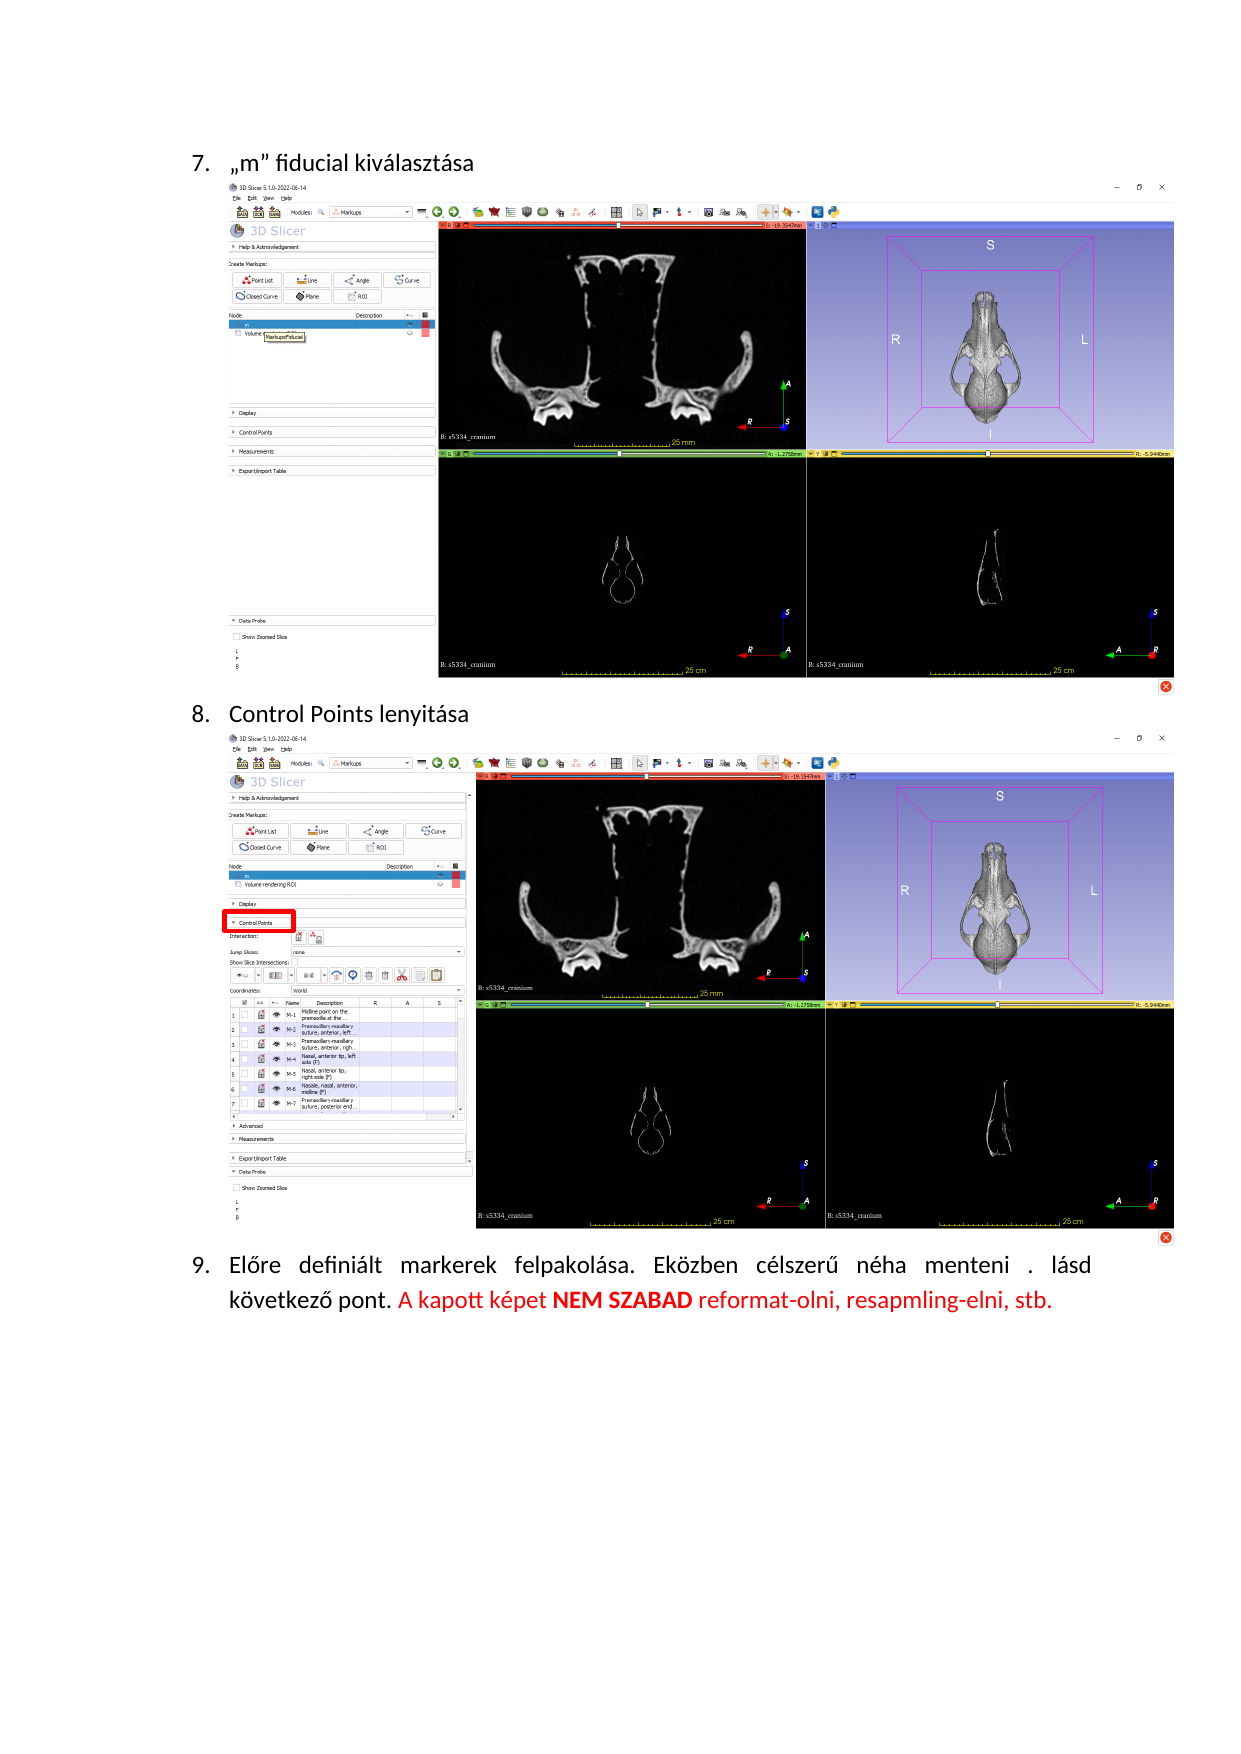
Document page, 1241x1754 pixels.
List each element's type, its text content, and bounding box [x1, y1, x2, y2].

list „m” fiducial kiválasztása [191, 148, 1093, 178]
picture [228, 914, 291, 929]
list Előre definiált markerek felpakolása. Eközben célszerű néha menteni . lásd következő pont. A kapott képet NEM SZABAD reformat-olni, resapmling-elni, stb. [191, 1250, 1093, 1315]
picture [228, 733, 1174, 1246]
picture [228, 182, 1174, 695]
list Control Points lenyitása [191, 699, 1093, 729]
